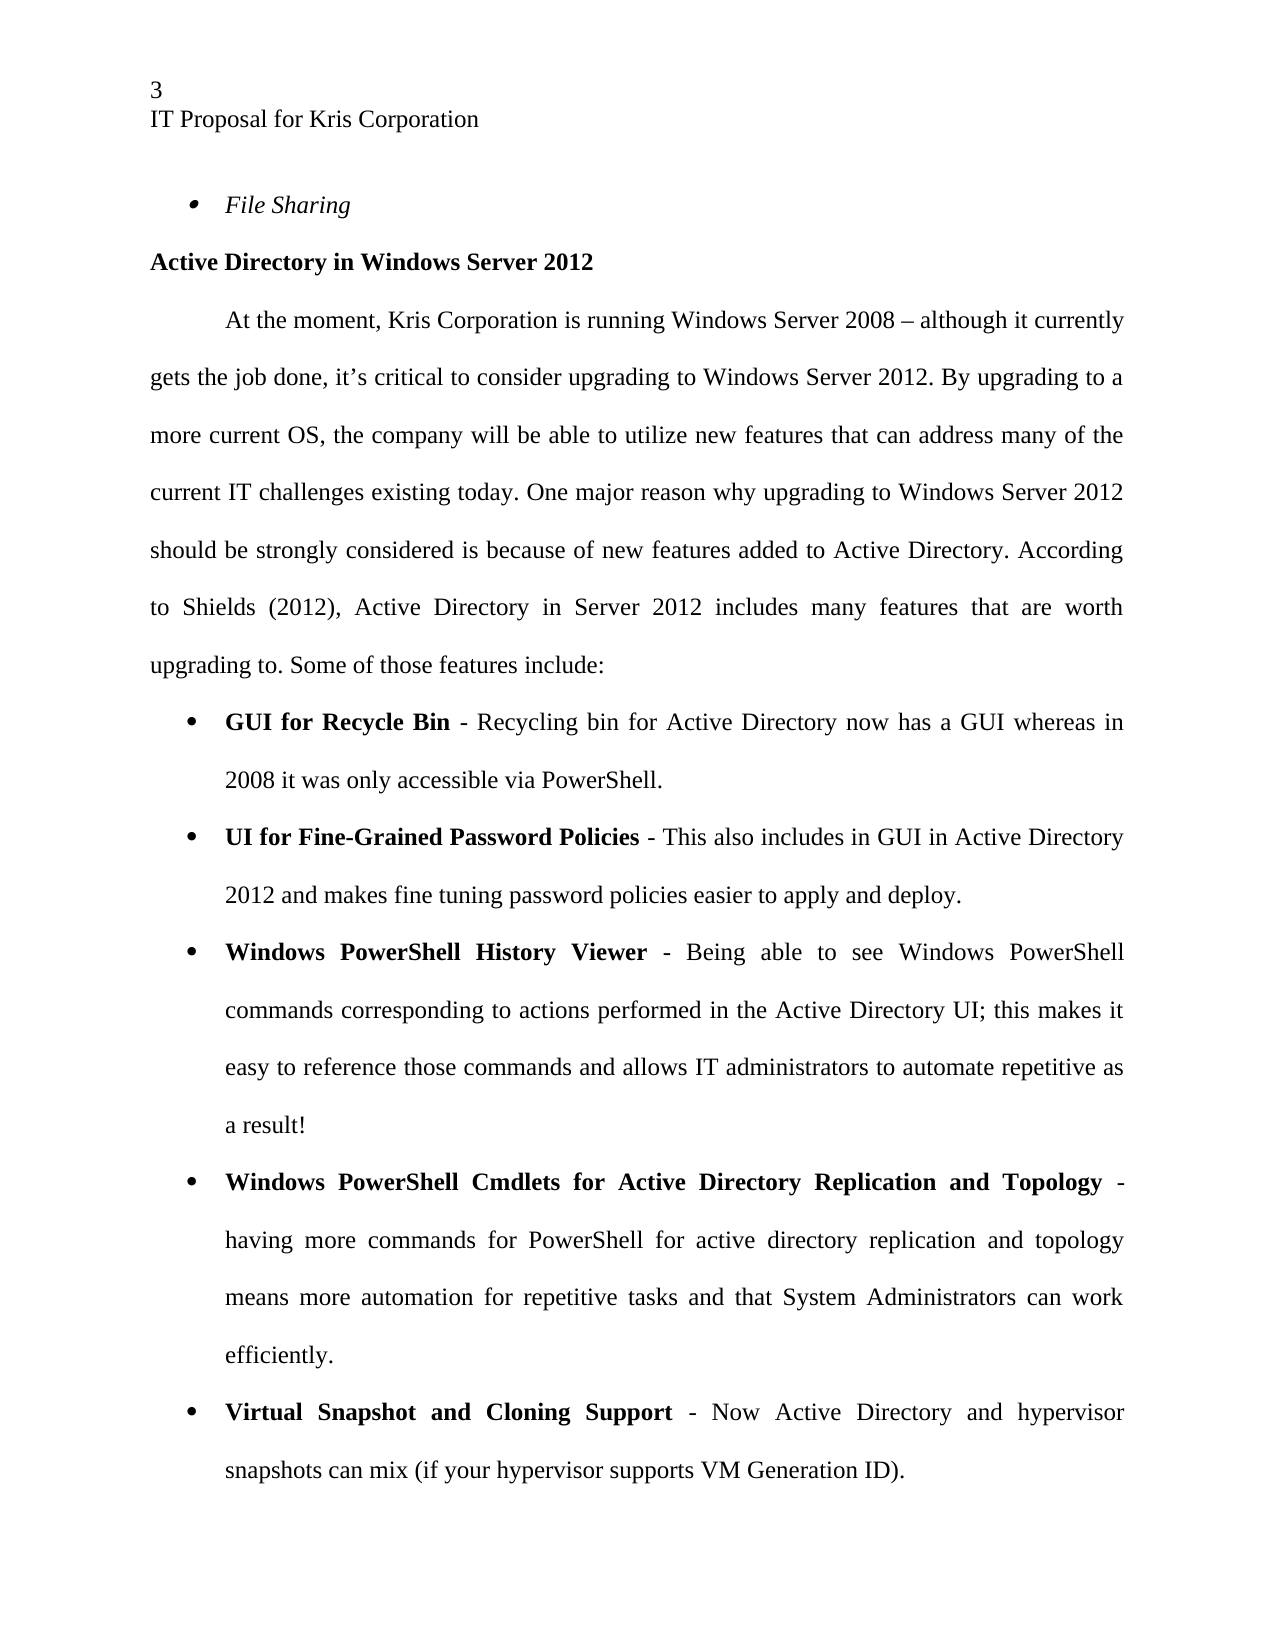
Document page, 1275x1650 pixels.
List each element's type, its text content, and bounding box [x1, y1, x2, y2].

list File Sharing [187, 190, 1125, 219]
list Windows PowerShell Cmdlets for Active Directory Replication and Topology - having more commands for PowerShell for active directory replication and topology means more automation for repetitive tasks and that System Administrators can work efficiently. [187, 1167, 1125, 1369]
list UI for Fine-Grained Password Policies - This also includes in GUI in Active Directory 2012 and makes fine tuning password policies easier to apply and deploy. [187, 822, 1125, 909]
text At the moment, Kris Corporation is running Windows Server 2008 – although it currently gets the job done, it’s critical to consider upgrading to Windows Server 2012. By upgrading to a more current OS, the company will be able to utilize new features that can address many of the current IT challenges existing today. One major reason why upgrading to Windows Server 2012 should be strongly considered is because of new features added to Active Directory. According to Shields (2012), Active Directory in Server 2012 includes many features that are worth upgrading to. Some of those features include: [150, 305, 1125, 679]
text Active Directory in Windows Server 2012 [150, 247, 1125, 276]
list Virtual Snapshot and Cloning Support - Now Active Directory and hypervisor snapshots can mix (if your hypervisor supports VM Generation ID). [187, 1397, 1125, 1484]
list GUI for Recycle Bin - Recycling bin for Active Directory now has a GUI whereas in 2008 it was only accessible via PowerShell. [187, 707, 1125, 794]
list Windows PowerShell History Viewer - Being able to see Windows PowerShell commands corresponding to actions performed in the Active Directory UI; this makes it easy to reference those commands and allows IT administrators to automate repetitive as a result! [187, 937, 1125, 1139]
